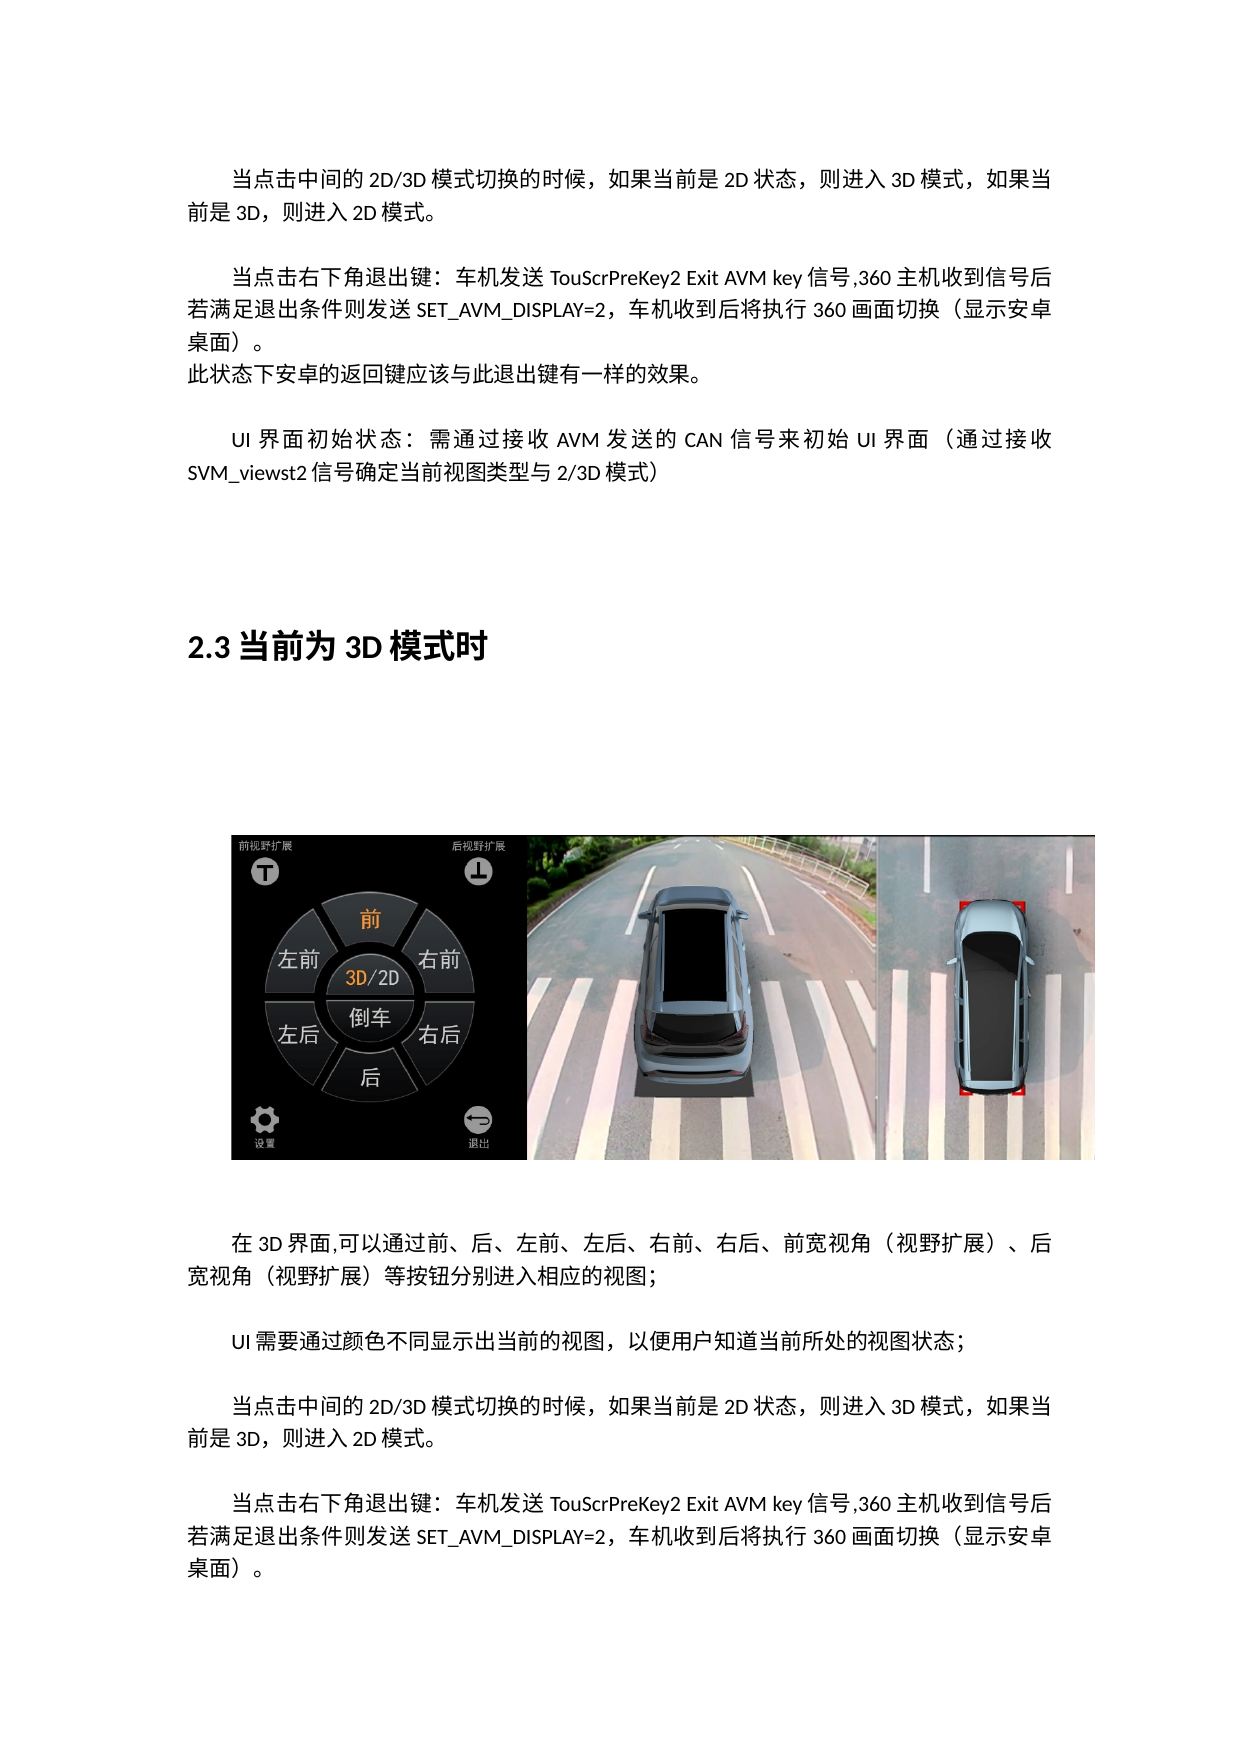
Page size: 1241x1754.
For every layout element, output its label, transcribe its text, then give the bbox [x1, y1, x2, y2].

text 当点击中间的2D/3D模式切换的时候，如果当前是2D状态，则进入3D模式，如果当前是3D，则进入2D模式。 [187, 1388, 1053, 1453]
text UI需要通过颜色不同显示出当前的视图，以便用户知道当前所处的视图状态； [187, 1323, 1053, 1356]
picture [231, 835, 1096, 1160]
subtitle 2.3 当前为3D模式时 [187, 612, 1053, 677]
text 当点击中间的2D/3D模式切换的时候，如果当前是2D状态，则进入3D模式，如果当前是3D，则进入2D模式。 [187, 162, 1053, 227]
text UI界面初始状态：需通过接收AVM发送的CAN信号来初始UI界面（通过接收SVM_viewst2信号确定当前视图类型与2/3D模式） [187, 422, 1053, 487]
text 此状态下安卓的返回键应该与此退出键有一样的效果。 [187, 357, 1053, 389]
text 当点击右下角退出键：车机发送TouScrPreKey2 Exit AVM key信号,360主机收到信号后若满足退出条件则发送SET_AVM_DISPLAY=2，车机收到后将执行360画面切换（显示安卓桌面）。 [187, 1486, 1053, 1583]
text 当点击右下角退出键：车机发送TouScrPreKey2 Exit AVM key信号,360主机收到信号后若满足退出条件则发送SET_AVM_DISPLAY=2，车机收到后将执行360画面切换（显示安卓桌面）。 [187, 259, 1053, 357]
text 在3D界面,可以通过前、后、左前、左后、右前、右后、前宽视角（视野扩展）、后宽视角（视野扩展）等按钮分别进入相应的视图； [187, 1226, 1053, 1291]
